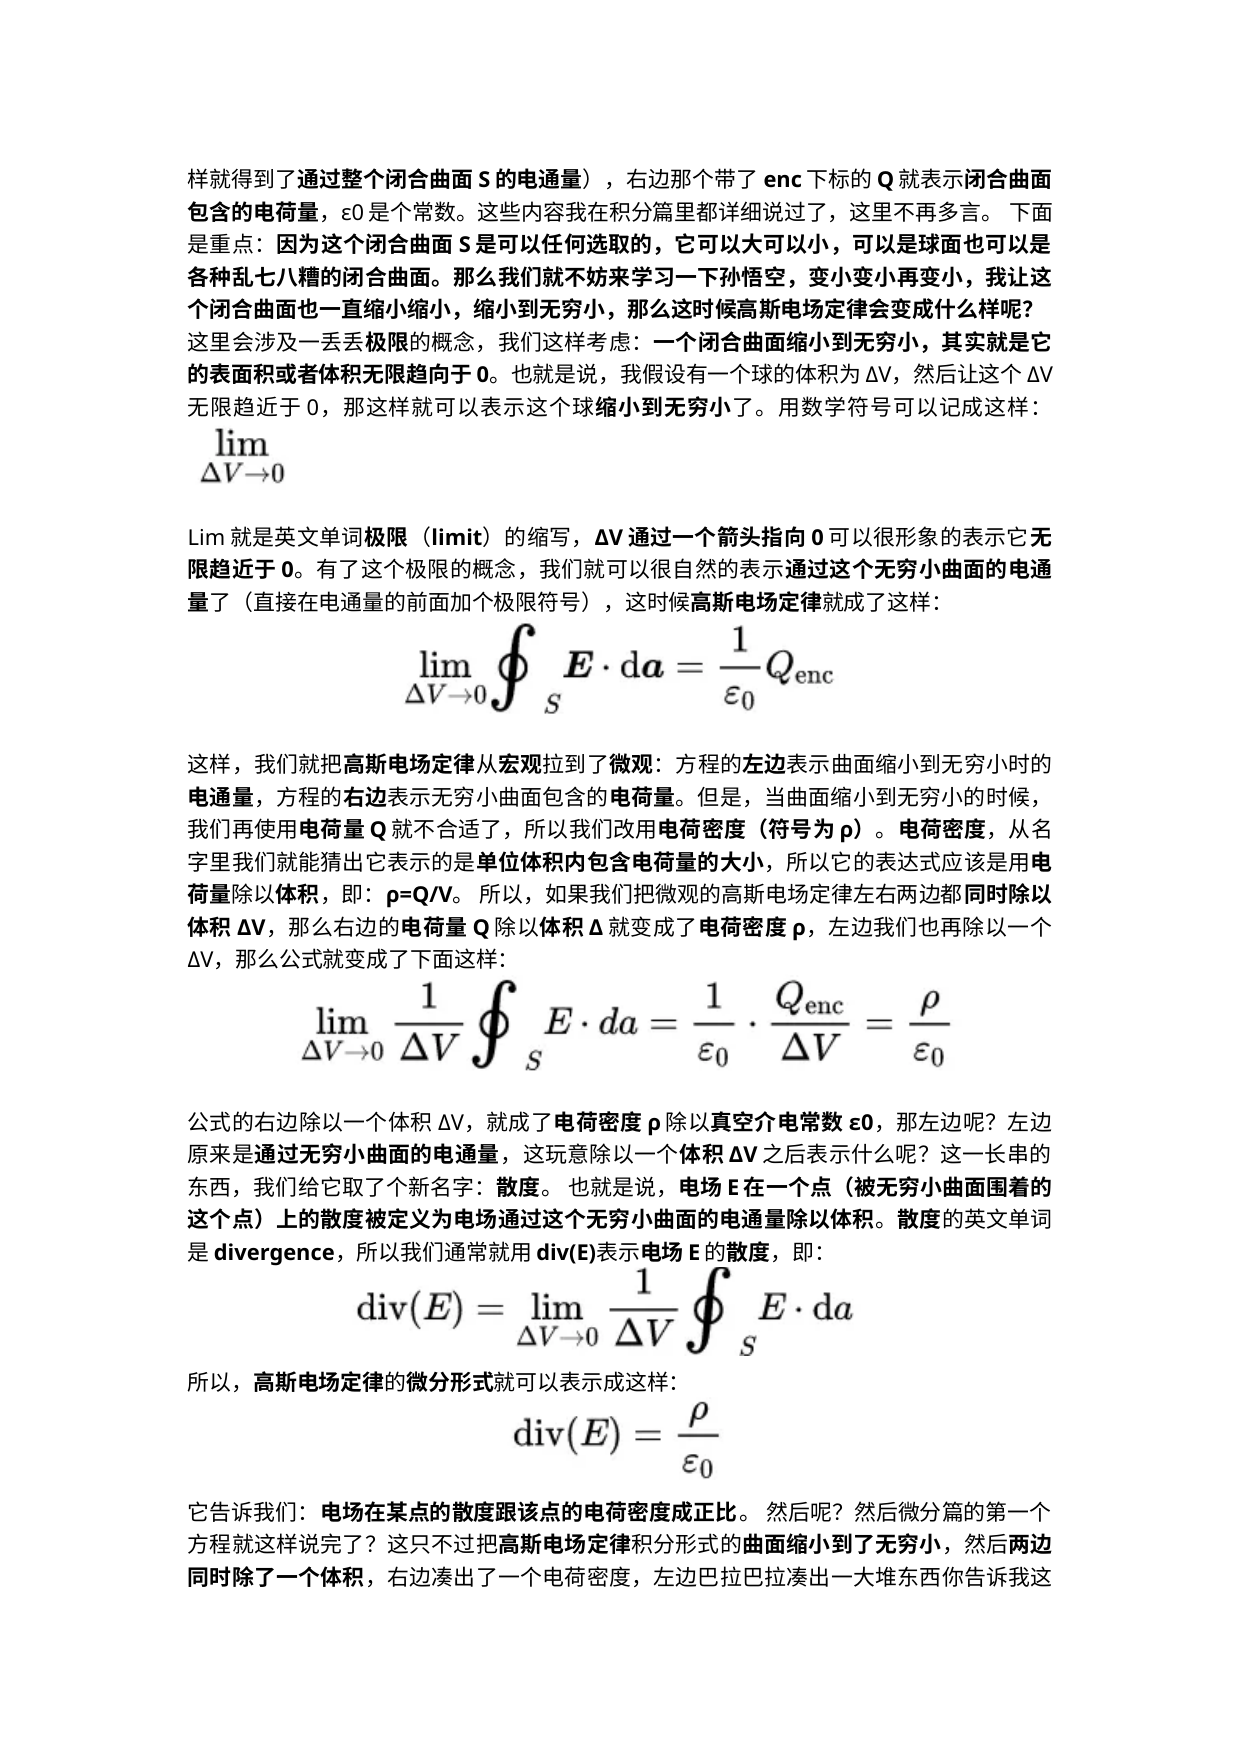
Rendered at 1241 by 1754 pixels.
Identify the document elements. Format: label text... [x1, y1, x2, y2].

picture [499, 1397, 741, 1480]
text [187, 1494, 1053, 1592]
text 这样，我们就把高斯电场定律从宏观拉到了微观：方程的左边表示曲面缩小到无穷小时的电通量，方程的右边表示无穷小曲面包含的电荷量。但是，当曲面缩小到无穷小的时候，我们再使用电荷量Q就不合适了，所以我们改用电荷密度（符号为ρ）。电荷密度，从名字里我们就能猜出它表示的是单位体积内包含电荷量的大小，所以它的表达式应该是用电荷量除以体积，即：ρ=Q/V。 所以，如果我们把微观的高斯电场定律左右两边都同时除以体积ΔV，那么右边的电荷量Q除以体积Δ就变成了电荷密度ρ，左边我们也再除以一个ΔV，那么公式就变成了下面这样： [187, 747, 1053, 974]
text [187, 162, 1053, 519]
picture [187, 422, 293, 493]
text 所以，高斯电场定律的微分形式就可以表示成这样： [187, 1364, 1053, 1397]
text Lim就是英文单词极限（limit）的缩写，ΔV通过一个箭头指向0可以很形象的表示它无限趋近于0。有了这个极限的概念，我们就可以很自然的表示通过这个无穷小曲面的电通量了（直接在电通量的前面加个极限符号），这时候高斯电场定律就成了这样： [187, 519, 1053, 617]
text 公式的右边除以一个体积ΔV，就成了电荷密度ρ除以真空介电常数ε0，那左边呢？左边原来是通过无穷小曲面的电通量，这玩意除以一个体积ΔV之后表示什么呢？这一长串的东西，我们给它取了个新名字：散度。 也就是说，电场E在一个点（被无穷小曲面围着的这个点）上的散度被定义为电场通过这个无穷小曲面的电通量除以体积。散度的英文单词是divergence，所以我们通常就用div(E)表示电场E的散度，即： [187, 1104, 1053, 1267]
picture [271, 974, 969, 1080]
picture [344, 1267, 896, 1356]
picture [401, 617, 839, 717]
